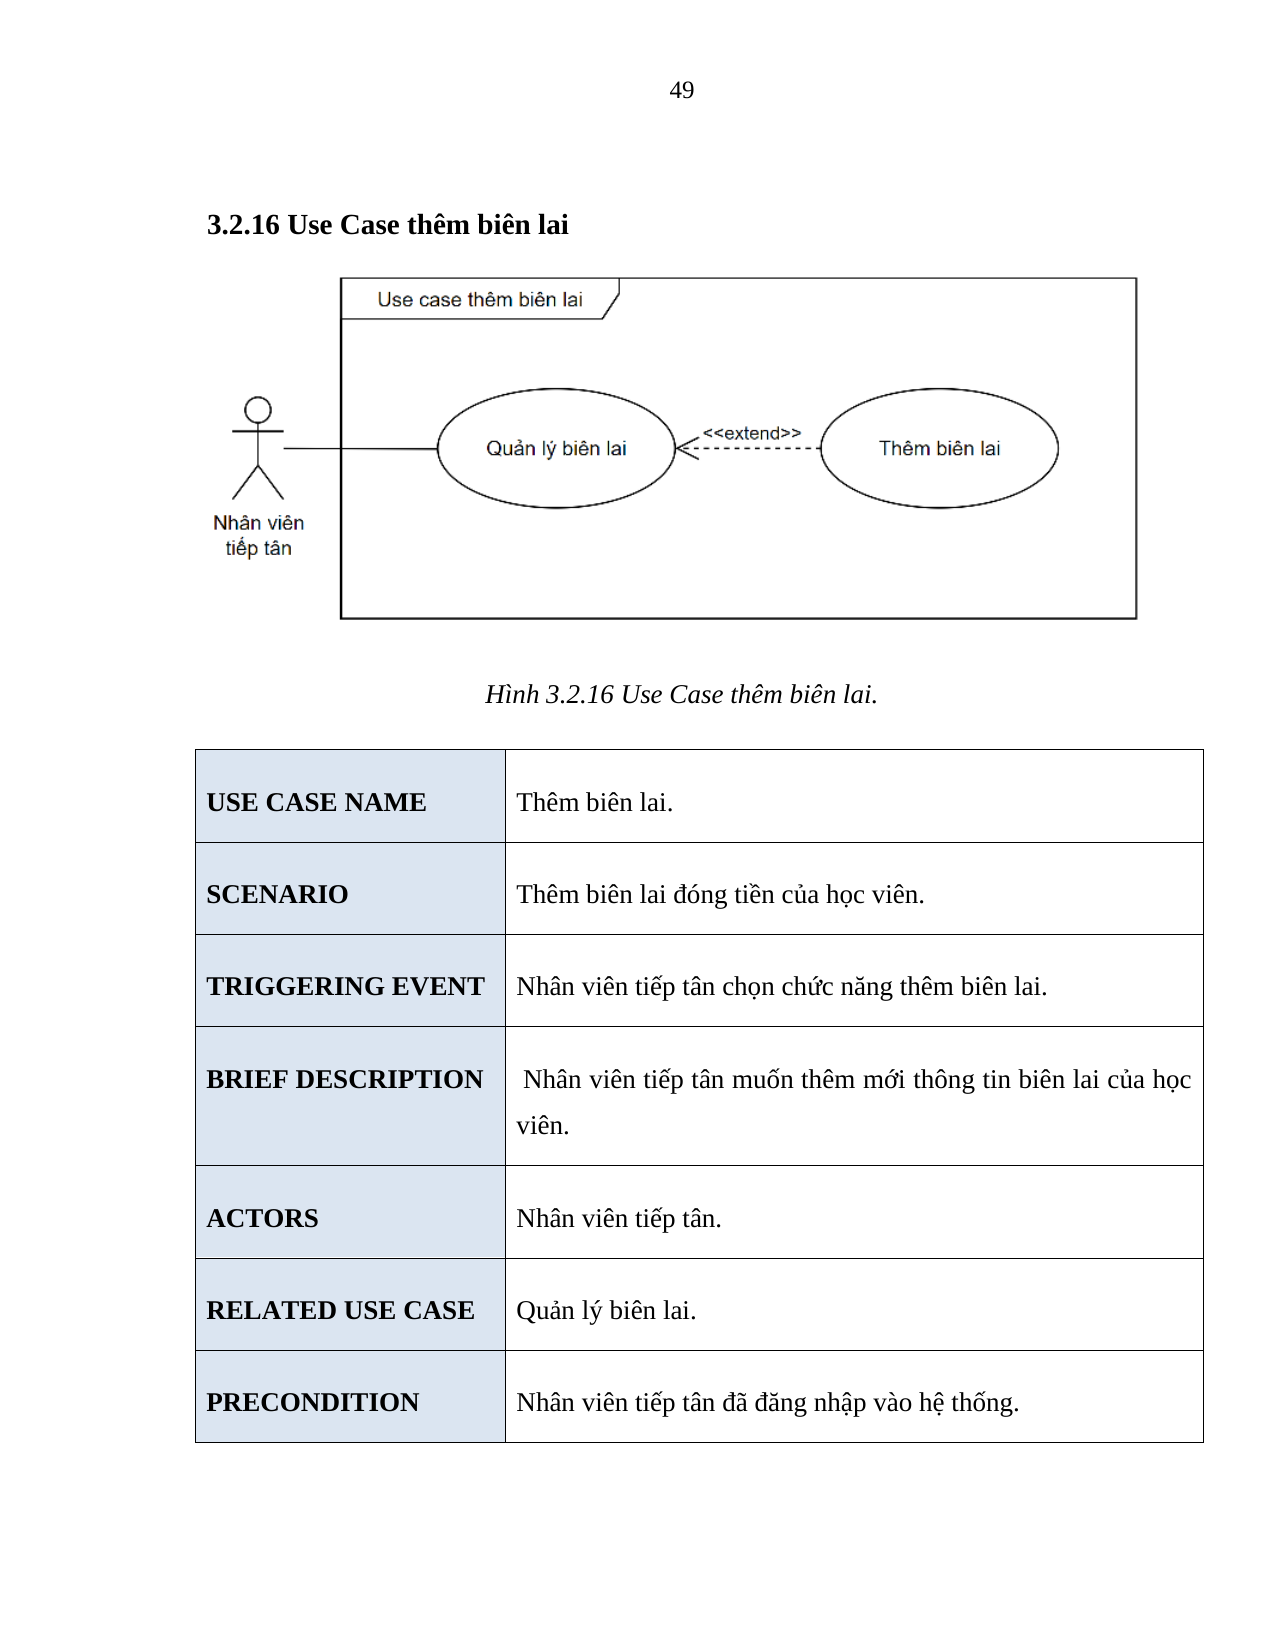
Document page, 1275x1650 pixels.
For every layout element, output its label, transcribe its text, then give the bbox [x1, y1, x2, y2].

text Hình 3.2.16 Use Case thêm biên lai. [207, 678, 1157, 709]
picture [206, 257, 1157, 639]
table_cell PRECONDITION [196, 1351, 505, 1442]
table_cell Nhân viên tiếp tân chọn chức năng thêm biên lai. [506, 935, 1203, 1026]
table_cell BRIEF DESCRIPTION [196, 1027, 505, 1165]
table_cell SCENARIO [196, 843, 505, 934]
table_cell RELATED USE CASE [196, 1259, 505, 1350]
table_cell Nhân viên tiếp tân. [506, 1166, 1203, 1257]
table_header Thêm biên lai. [506, 750, 1203, 842]
subtitle 3.2.16 Use Case thêm biên lai [207, 207, 1157, 240]
table_cell Quản lý biên lai. [506, 1259, 1203, 1350]
table_cell Nhân viên tiếp tân đã đăng nhập vào hệ thống. [506, 1351, 1203, 1442]
table_cell ACTORS [196, 1166, 505, 1257]
table_cell TRIGGERING EVENT [196, 935, 505, 1026]
table_cell Thêm biên lai đóng tiền của học viên. [506, 843, 1203, 934]
table_cell Nhân viên tiếp tân muốn thêm mới thông tin biên lai của học viên. [506, 1027, 1203, 1165]
table_header USE CASE NAME [196, 750, 505, 842]
